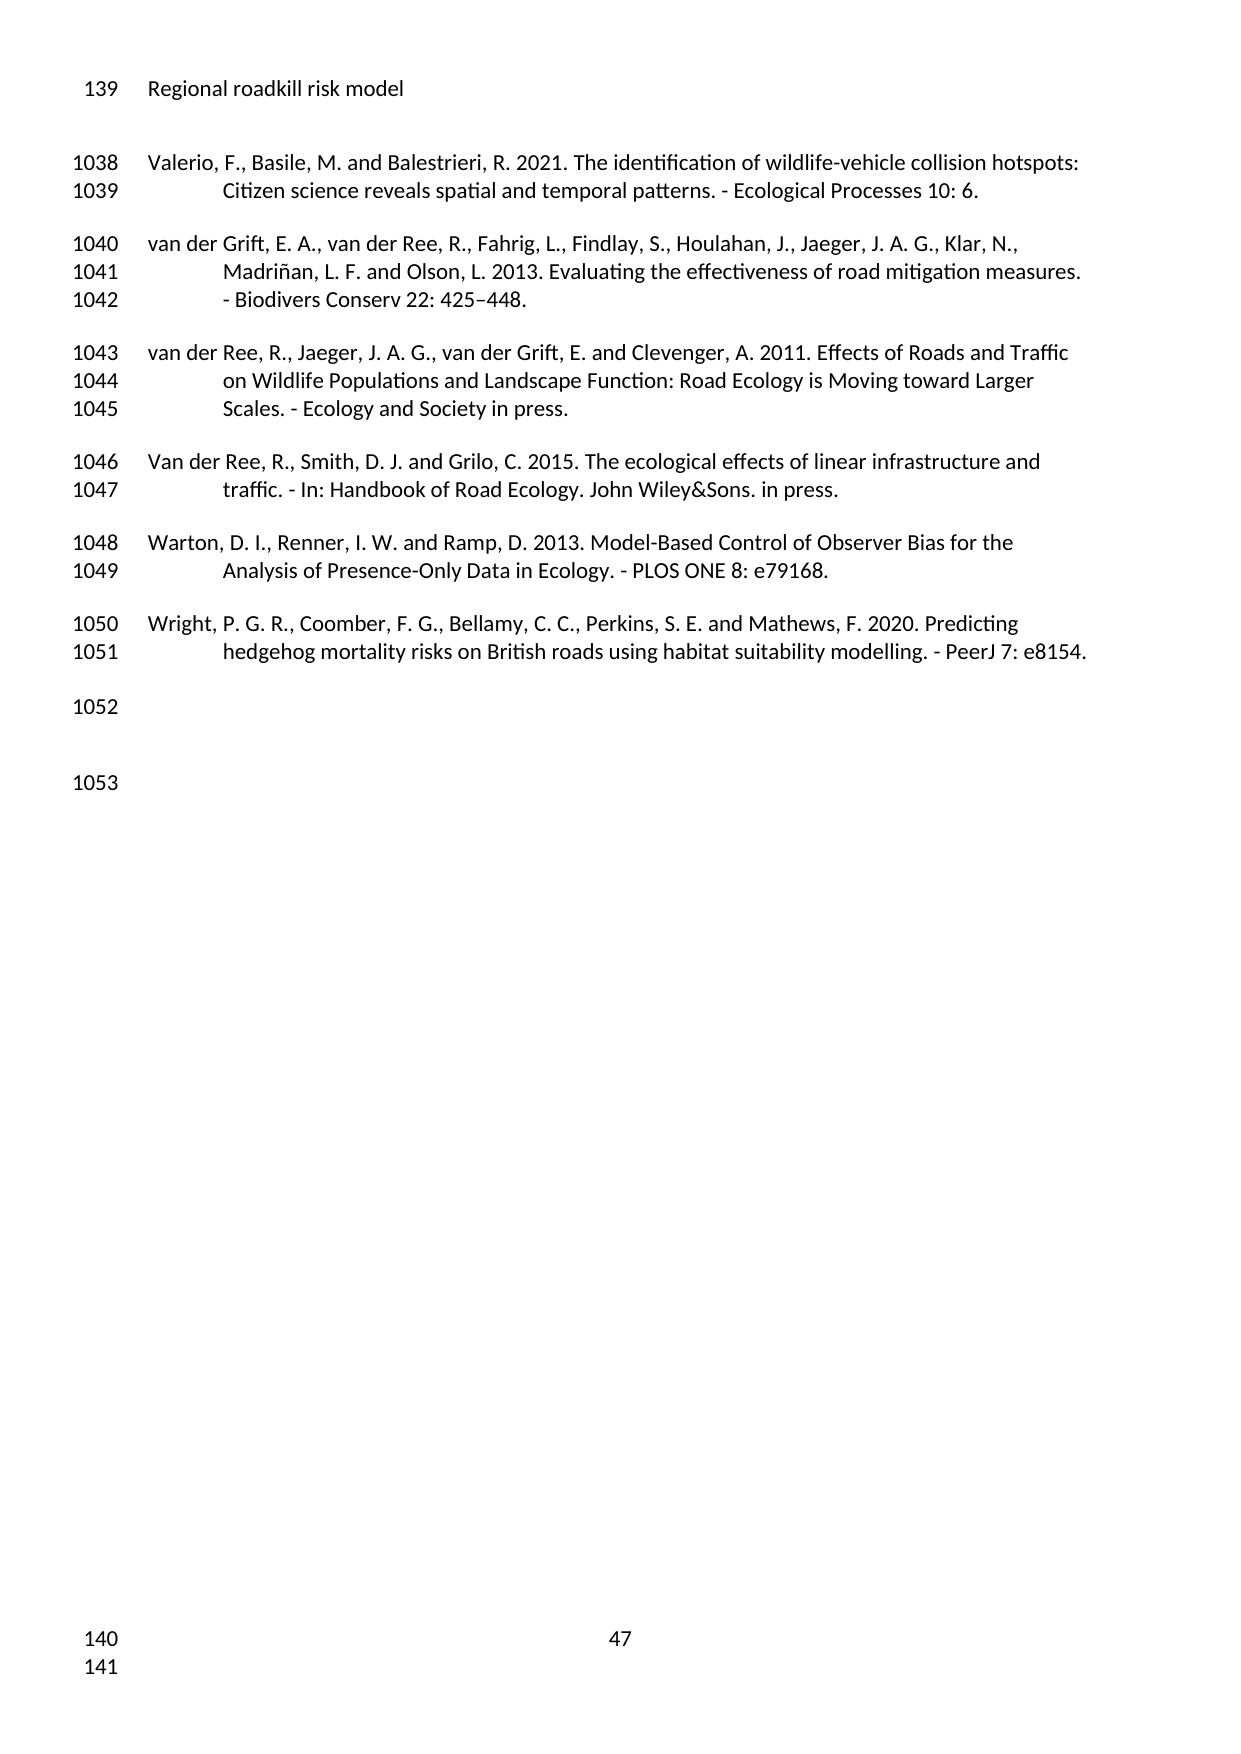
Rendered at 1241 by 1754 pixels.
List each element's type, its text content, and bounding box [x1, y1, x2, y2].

text van der Ree, R., Jaeger, J. A. G., van der Grift, E. and Clevenger, A. 2011. Effects of Roads and Traffic on Wildlife Populations and Landscape Function: Road Ecology is Moving toward Larger Scales. - Ecology and Society in press. [148, 338, 1092, 422]
text Valerio, F., Basile, M. and Balestrieri, R. 2021. The identification of wildlife-vehicle collision hotspots: Citizen science reveals spatial and temporal patterns. - Ecological Processes 10: 6. [148, 148, 1092, 204]
text van der Grift, E. A., van der Ree, R., Fahrig, L., Findlay, S., Houlahan, J., Jaeger, J. A. G., Klar, N., Madriñan, L. F. and Olson, L. 2013. Evaluating the effectiveness of road mitigation measures. - Biodivers Conserv 22: 425–448. [148, 229, 1092, 313]
text Wright, P. G. R., Coomber, F. G., Bellamy, C. C., Perkins, S. E. and Mathews, F. 2020. Predicting hedgehog mortality risks on British roads using habitat suitability modelling. - PeerJ 7: e8154. [148, 609, 1092, 665]
text Van der Ree, R., Smith, D. J. and Grilo, C. 2015. The ecological effects of linear infrastructure and traffic. - In: Handbook of Road Ecology. John Wiley&Sons. in press. [148, 447, 1092, 503]
text Warton, D. I., Renner, I. W. and Ramp, D. 2013. Model-Based Control of Observer Bias for the Analysis of Presence-Only Data in Ecology. - PLOS ONE 8: e79168. [148, 528, 1092, 584]
